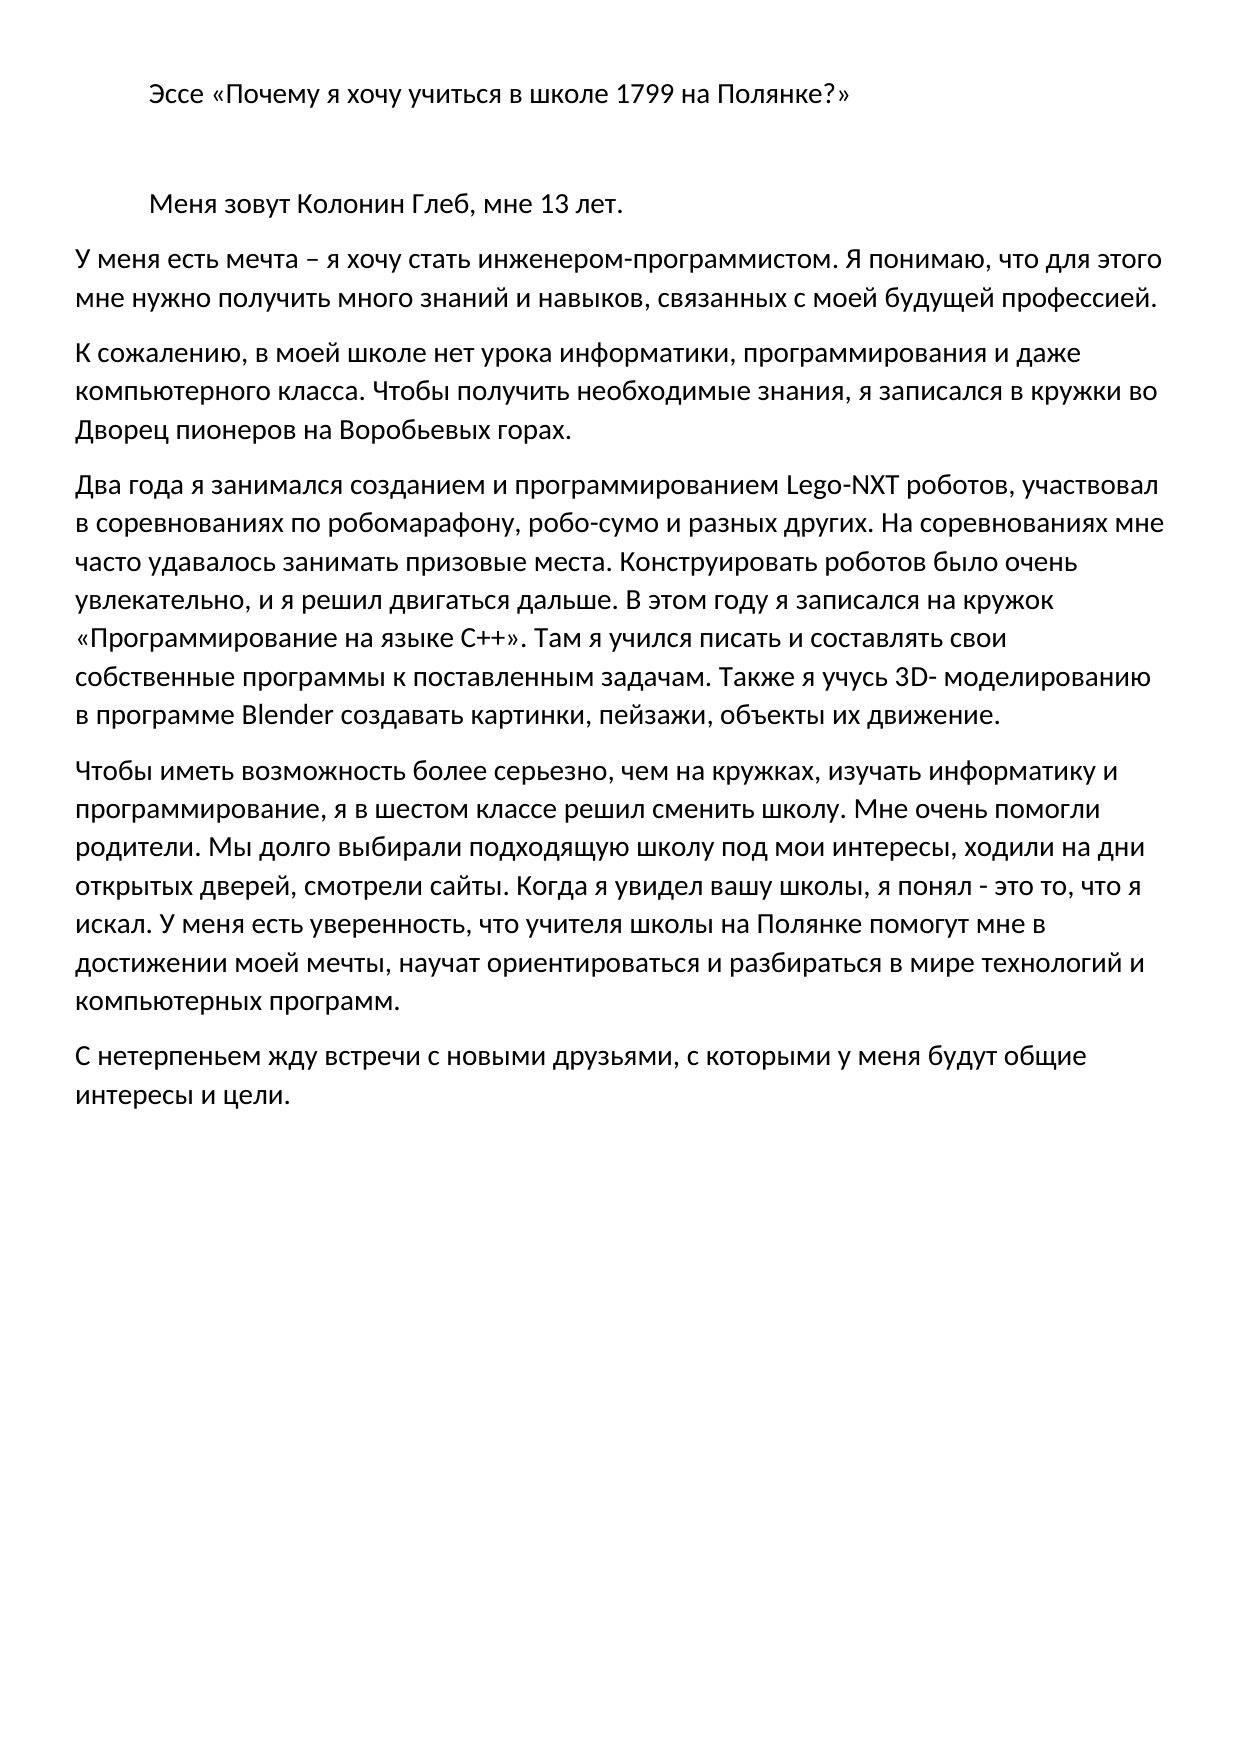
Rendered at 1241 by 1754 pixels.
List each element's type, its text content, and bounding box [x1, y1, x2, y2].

text У меня есть мечта – я хочу стать инженером-программистом. Я понимаю, что для этого мне нужно получить много знаний и навыков, связанных с моей будущей профессией. [75, 240, 1165, 314]
text С нетерпеньем жду встречи с новыми друзьями, с которыми у меня будут общие интересы и цели. [75, 1037, 1165, 1111]
text Эссе «Почему я хочу учиться в школе 1799 на Полянке?» [75, 75, 1165, 111]
text К сожалению, в моей школе нет урока информатики, программирования и даже компьютерного класса. Чтобы получить необходимые знания, я записался в кружки во Дворец пионеров на Воробьевых горах. [75, 334, 1165, 446]
text Меня зовут Колонин Глеб, мне 13 лет. [75, 185, 1165, 221]
text Два года я занимался созданием и программированием Lego-NXT роботов, участвовал в соревнованиях по робомарафону, робо-сумо и разных других. На соревнованиях мне часто удавалось занимать призовые места. Конструировать роботов было очень увлекательно, и я решил двигаться дальше. В этом году я записался на кружок «Программирование на языке С++». Там я учился писать и составлять свои собственные программы к поставленным задачам. Также я учусь 3D- моделированию в программе Blender создавать картинки, пейзажи, объекты их движение. [75, 466, 1165, 732]
text Чтобы иметь возможность более серьезно, чем на кружках, изучать информатику и программирование, я в шестом классе решил сменить школу. Мне очень помогли родители. Мы долго выбирали подходящую школу под мои интересы, ходили на дни открытых дверей, смотрели сайты. Когда я увидел вашу школы, я понял - это то, что я искал. У меня есть уверенность, что учителя школы на Полянке помогут мне в достижении моей мечты, научат ориентироваться и разбираться в мире технологий и компьютерных программ. [75, 752, 1165, 1018]
